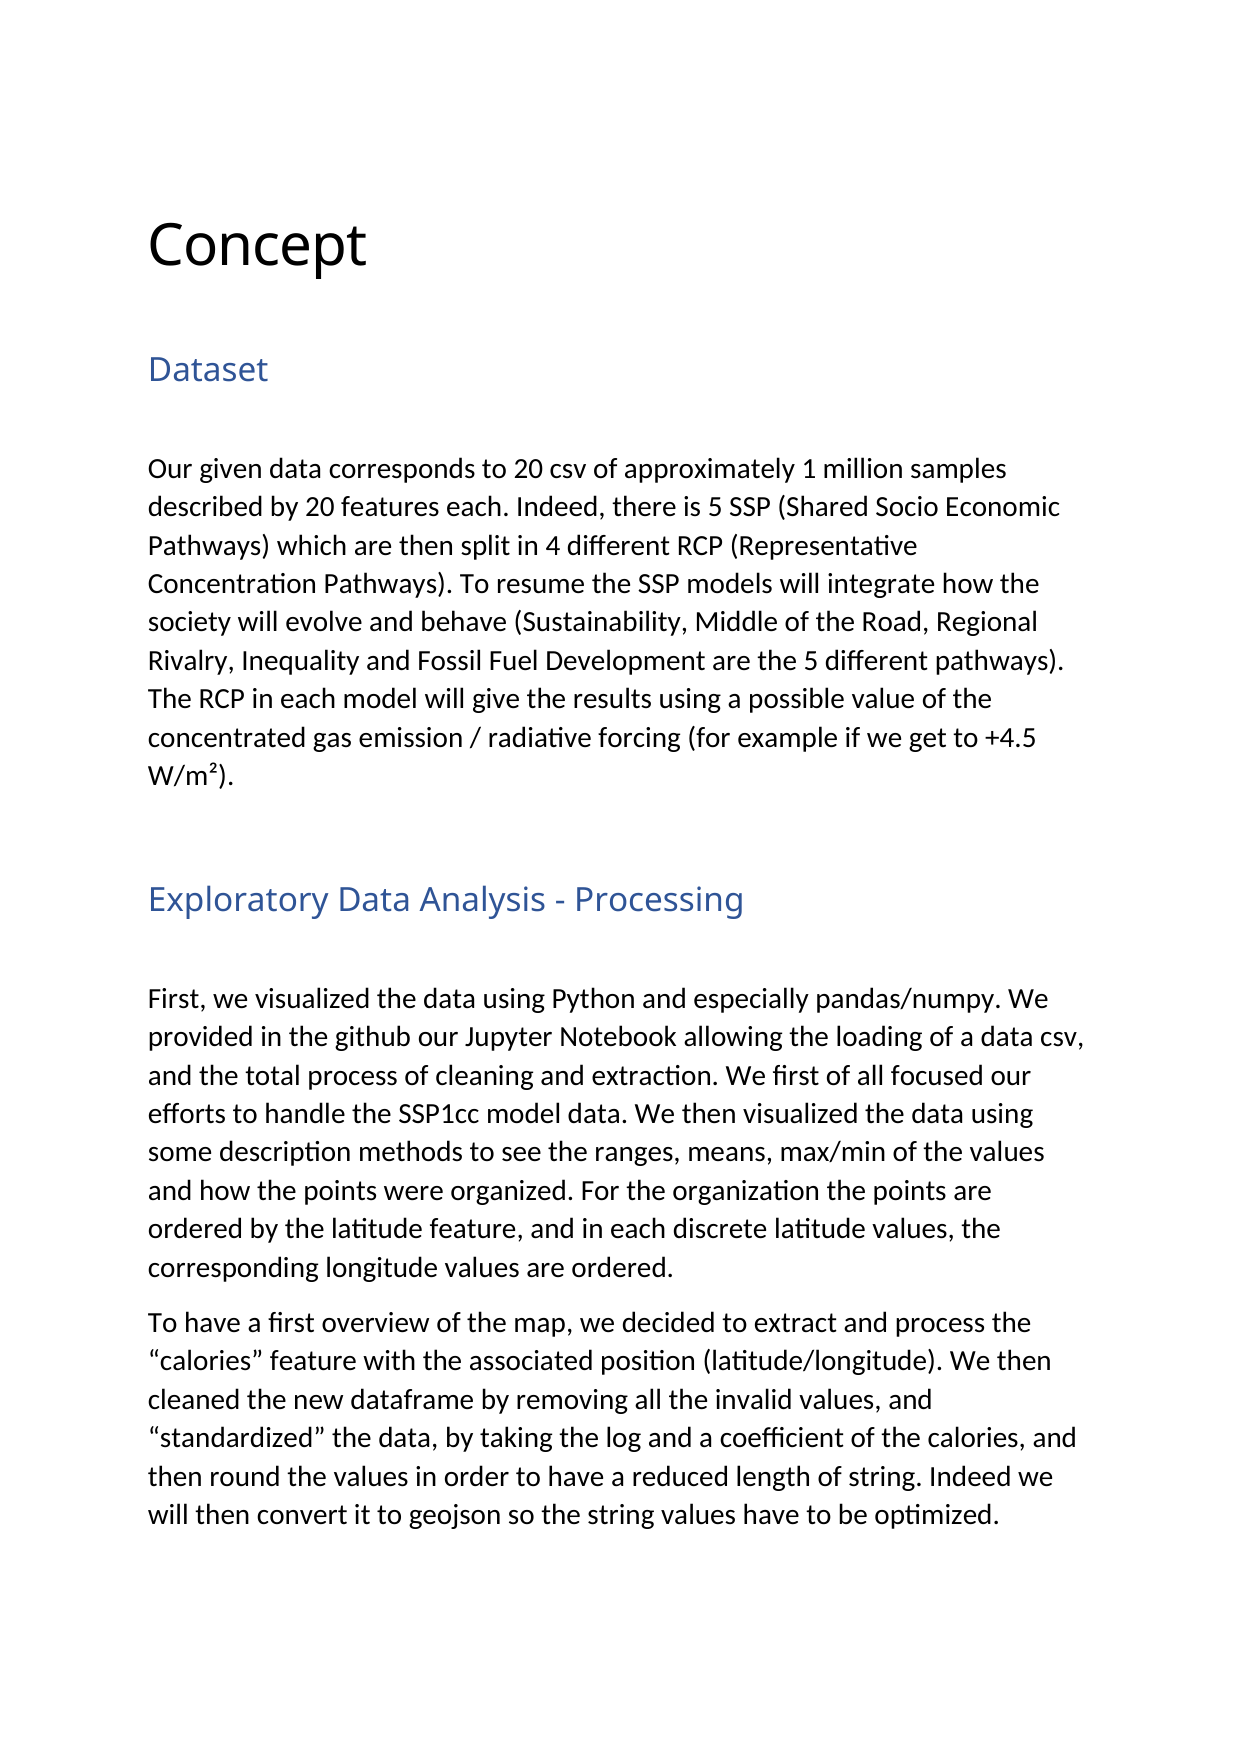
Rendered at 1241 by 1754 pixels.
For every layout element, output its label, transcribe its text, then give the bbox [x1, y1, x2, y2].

text To have a first overview of the map, we decided to extract and process the “calories” feature with the associated position (latitude/longitude). We then cleaned the new dataframe by removing all the invalid values, and “standardized” the data, by taking the log and a coefficient of the calories, and then round the values in order to have a reduced length of string. Indeed we will then convert it to geojson so the string values have to be optimized. [148, 1304, 1093, 1532]
text First, we visualized the data using Python and especially pandas/numpy. We provided in the github our Jupyter Notebook allowing the loading of a data csv, and the total process of cleaning and extraction. We first of all focused our efforts to handle the SSP1cc model data. We then visualized the data using some description methods to see the ranges, means, max/min of the values and how the points were organized. For the organization the points are ordered by the latitude feature, and in each discrete latitude values, the corresponding longitude values are ordered. [148, 980, 1093, 1284]
title Concept [148, 203, 1093, 282]
subtitle Dataset [148, 346, 1093, 391]
subtitle Exploratory Data Analysis - Processing [148, 876, 1093, 921]
text Our given data corresponds to 20 csv of approximately 1 million samples described by 20 features each. Indeed, there is 5 SSP (Shared Socio Economic Pathways) which are then split in 4 different RCP (Representative Concentration Pathways). To resume the SSP models will integrate how the society will evolve and behave (Sustainability, Middle of the Road, Regional Rivalry, Inequality and Fossil Fuel Development are the 5 different pathways). The RCP in each model will give the results using a possible value of the concentrated gas emission / radiative forcing (for example if we get to +4.5 W/m²). [148, 450, 1093, 793]
